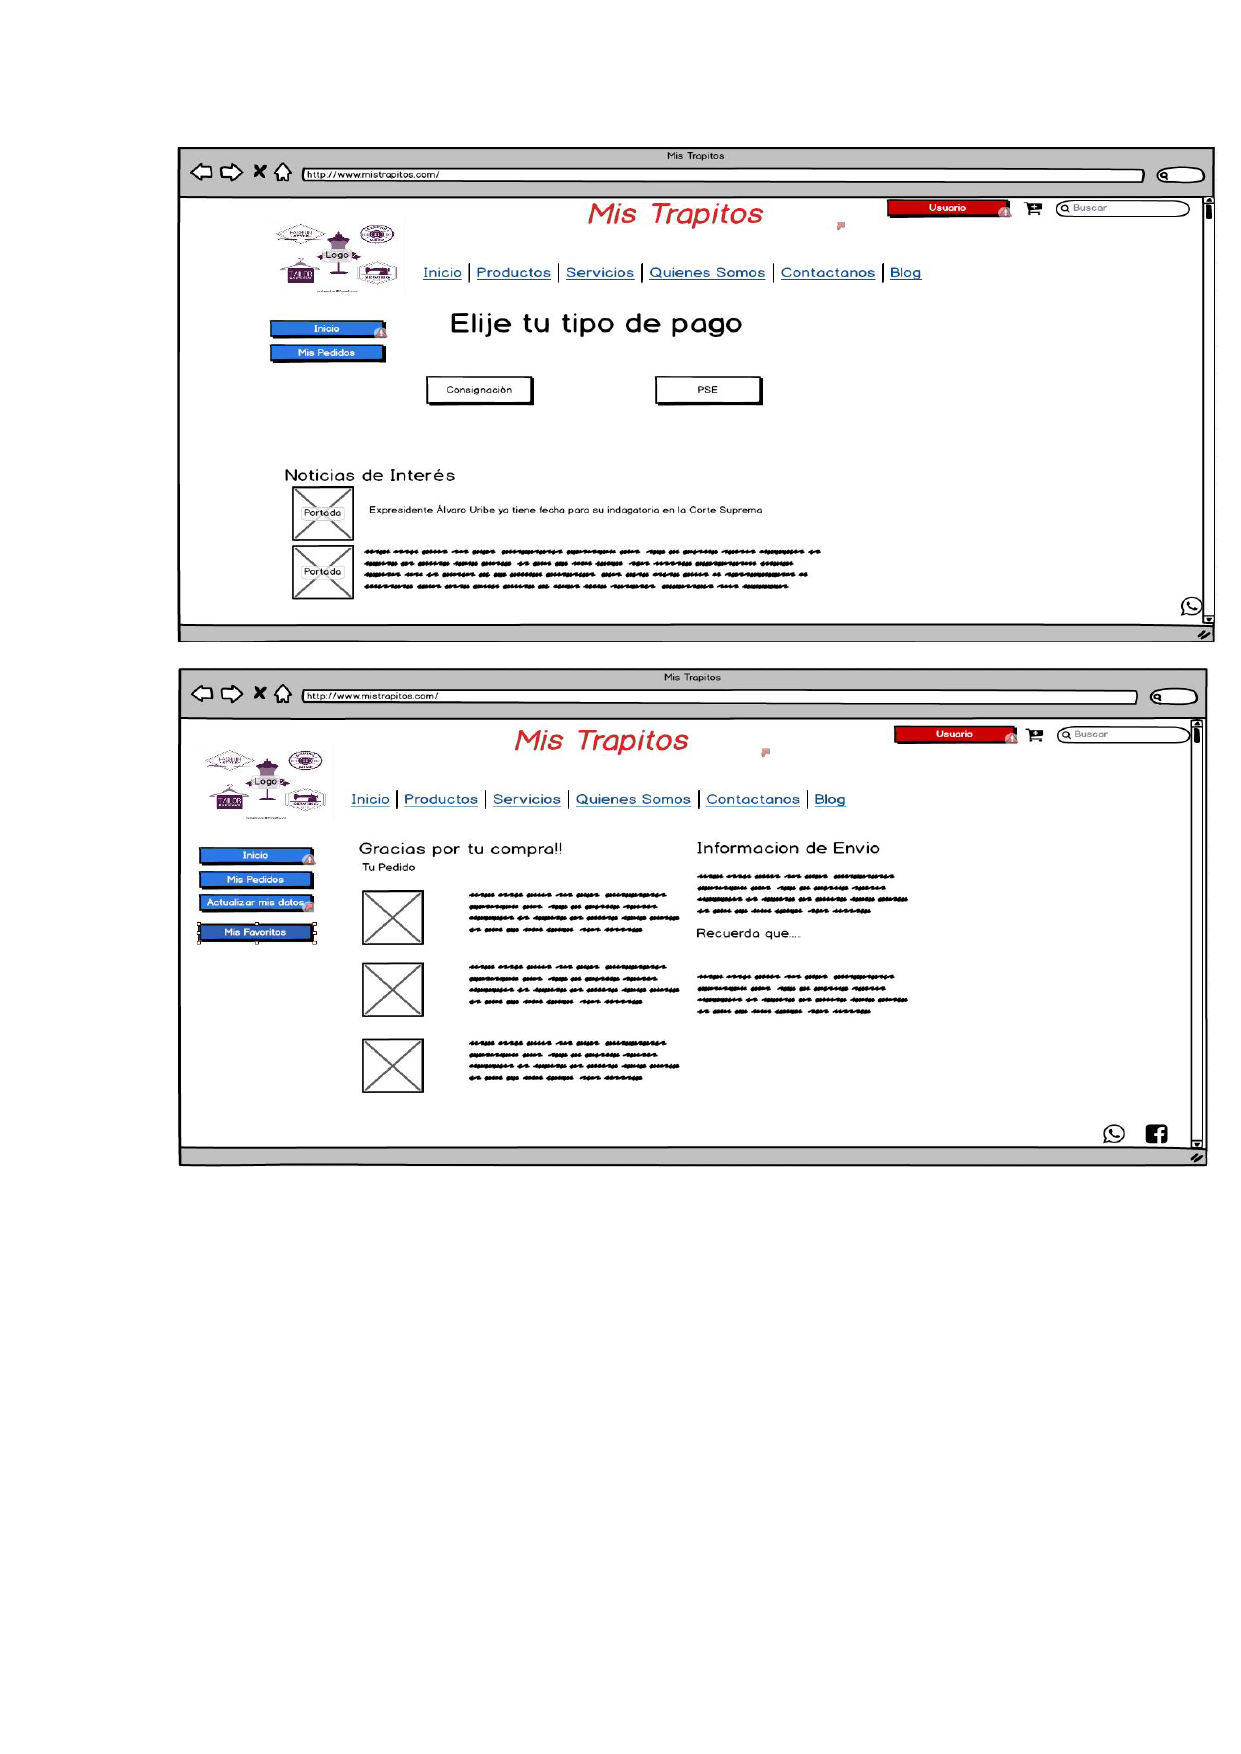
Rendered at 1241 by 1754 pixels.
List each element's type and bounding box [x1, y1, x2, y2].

picture [177, 667, 1211, 1167]
picture [177, 147, 1218, 642]
